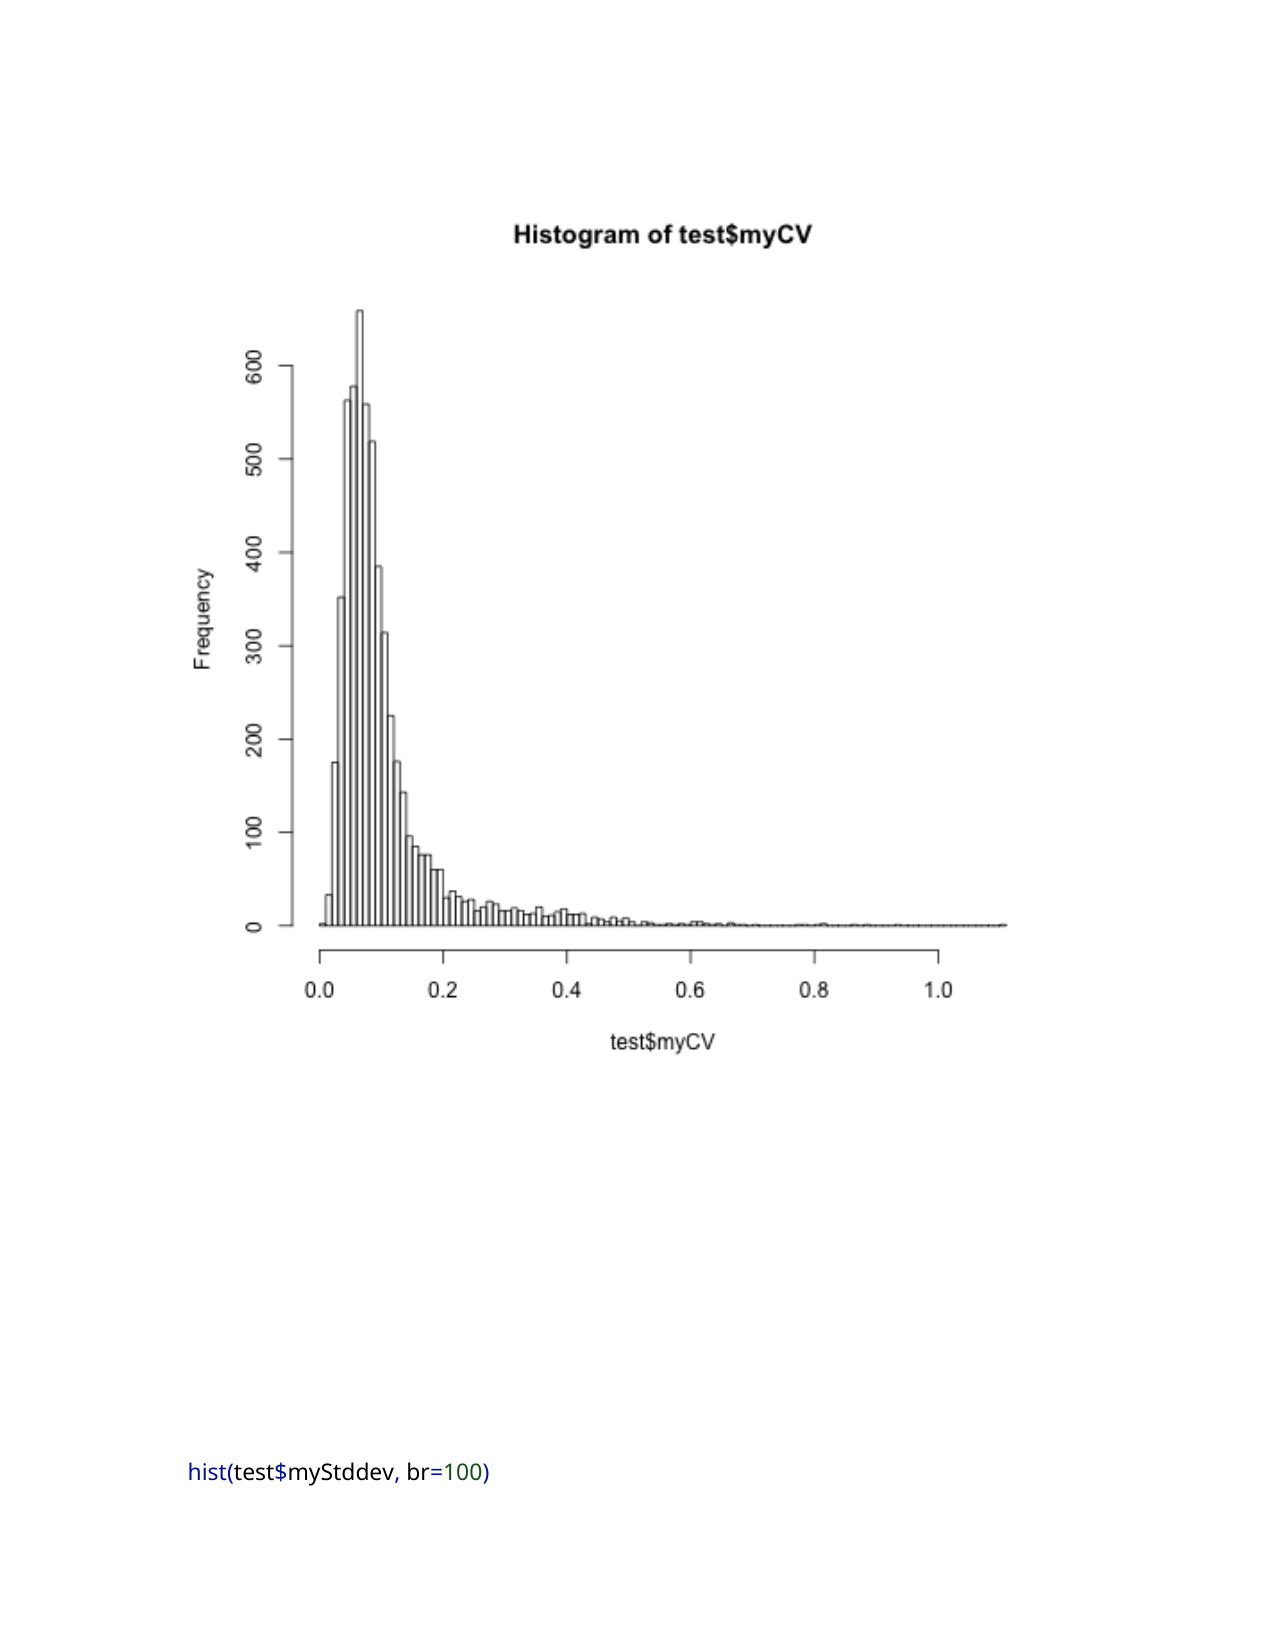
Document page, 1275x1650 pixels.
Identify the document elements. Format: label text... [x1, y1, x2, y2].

text hist(test$myStddev, br=100) [187, 1456, 1087, 1487]
picture [187, 181, 1088, 1082]
